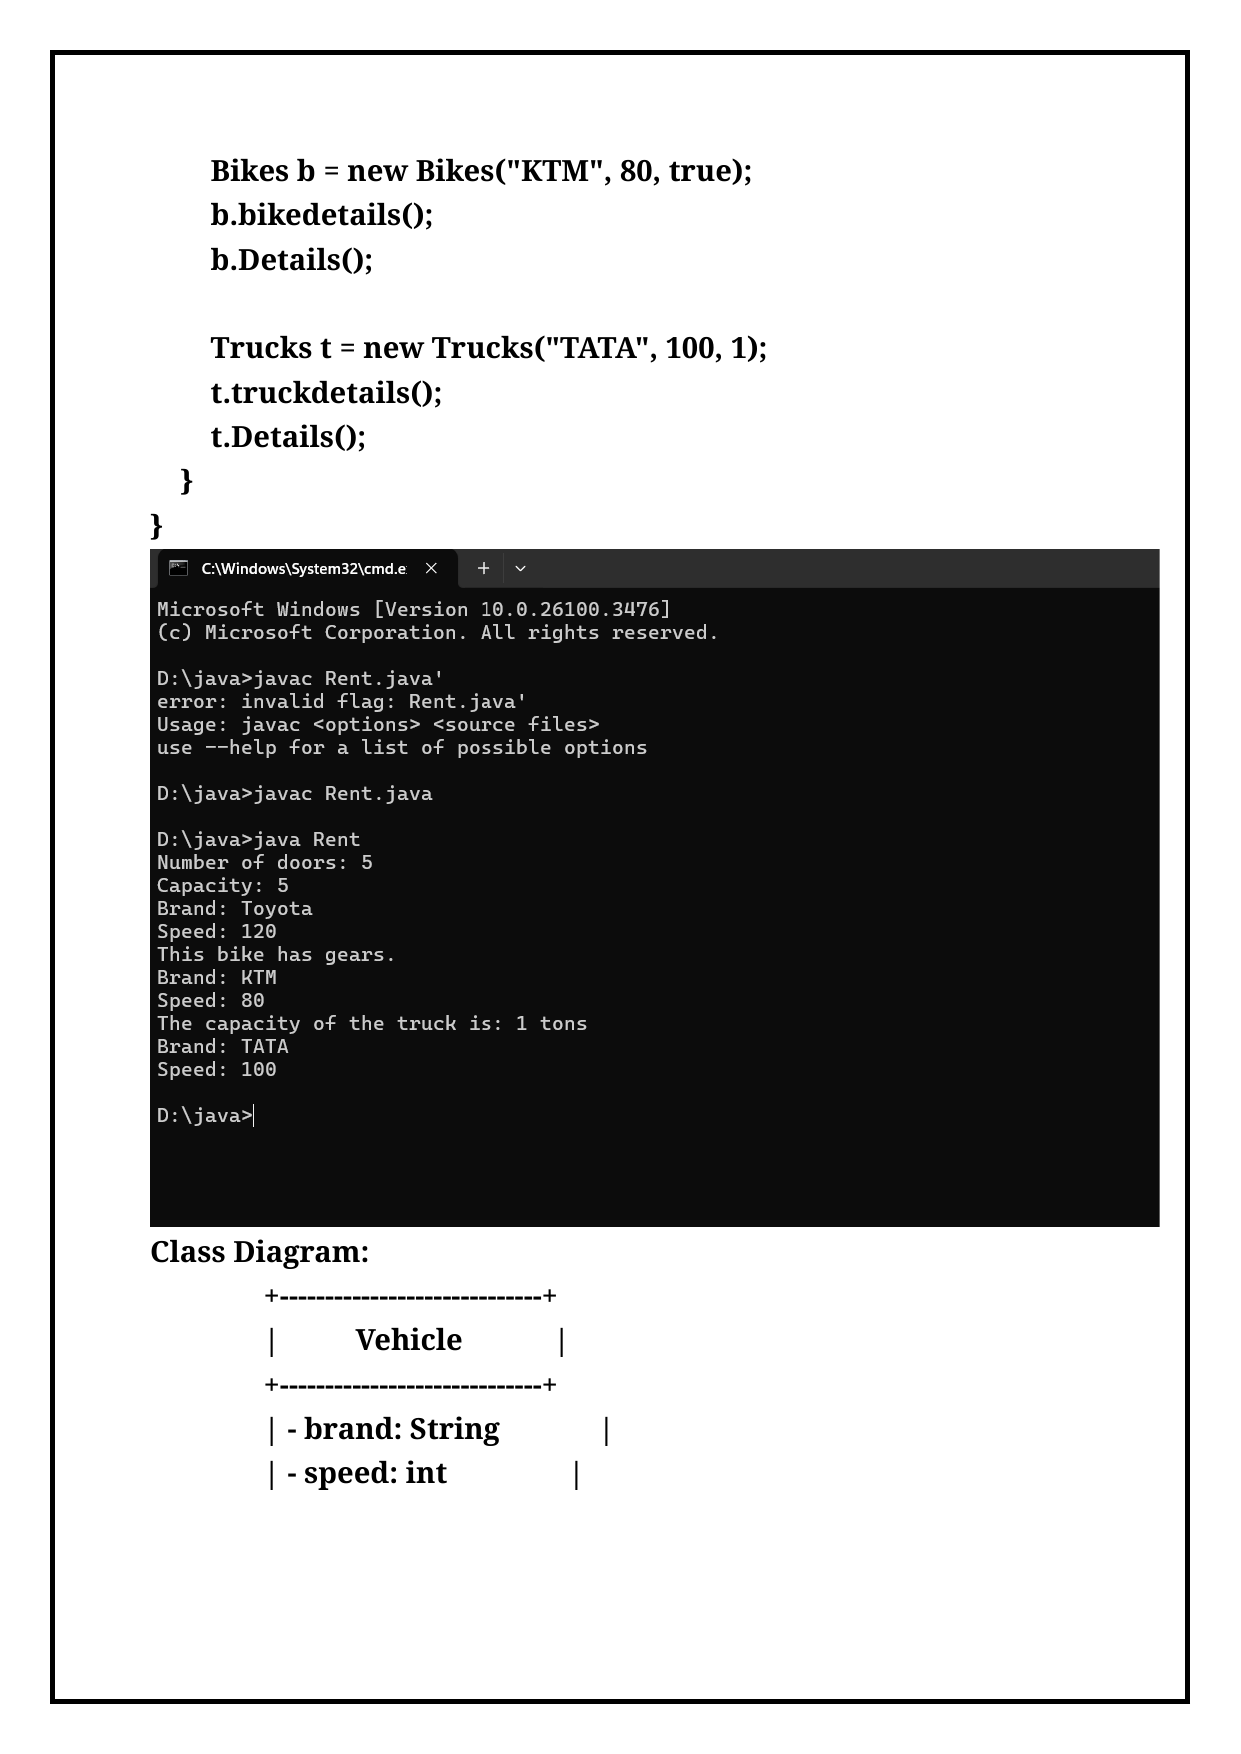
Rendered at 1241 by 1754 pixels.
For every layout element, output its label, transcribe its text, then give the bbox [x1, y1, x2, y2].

text Bikes b = new Bikes("KTM", 80, true); [150, 150, 1138, 190]
text b.bikedetails(); [150, 194, 1138, 234]
text Trucks t = new Trucks("TATA", 100, 1); [150, 327, 1138, 367]
text | - brand: String | [150, 1408, 1138, 1448]
text t.truckdetails(); [150, 372, 1138, 412]
text } [150, 461, 1138, 500]
text t.Details(); [150, 416, 1138, 456]
text b.Details(); [150, 239, 1138, 278]
text | - speed: int | [150, 1453, 1138, 1492]
text +-----------------------------+ [150, 1364, 1138, 1404]
text | Vehicle | [150, 1319, 1138, 1359]
text +-----------------------------+ [150, 1275, 1138, 1315]
text Class Diagram: [150, 1231, 1138, 1271]
text } [150, 505, 1138, 545]
picture [150, 549, 1160, 1227]
